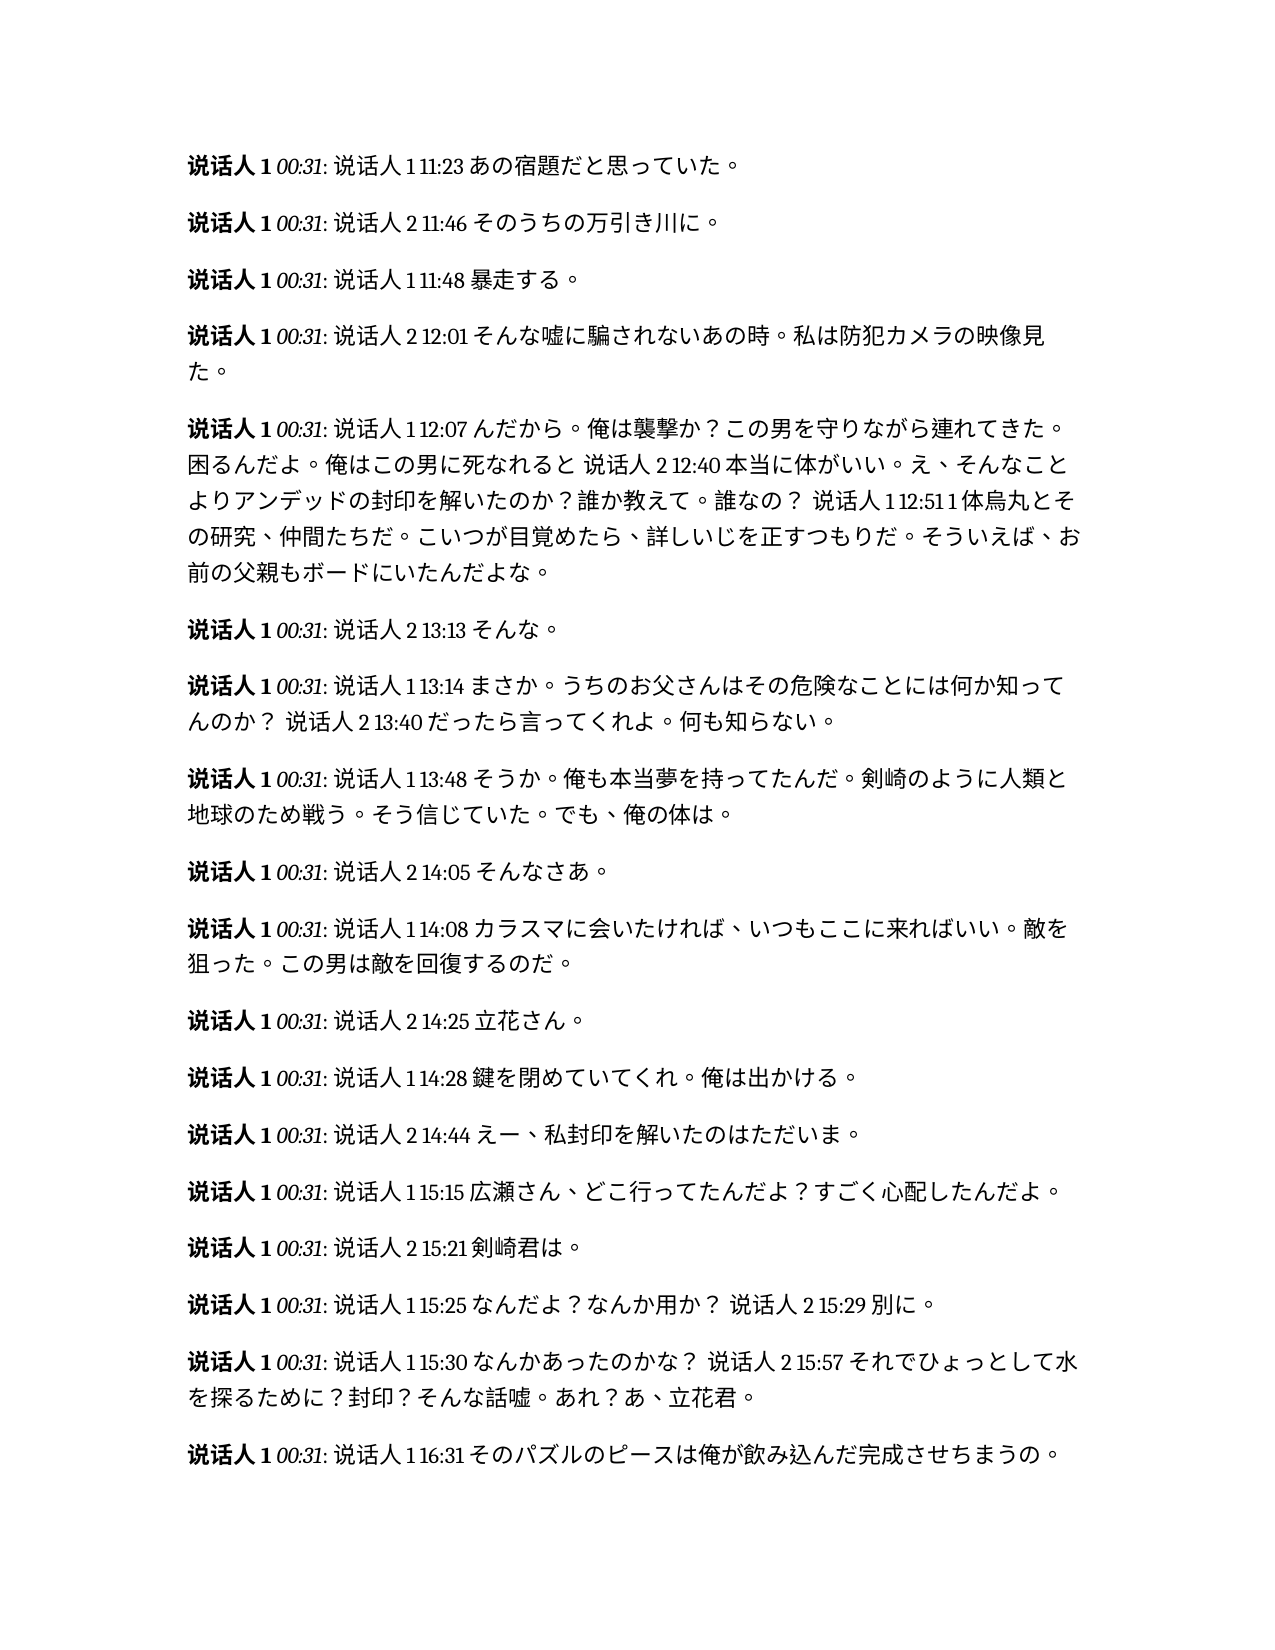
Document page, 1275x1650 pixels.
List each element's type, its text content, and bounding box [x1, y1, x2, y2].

text 说话人1 00:31: 说话人2 14:05 そんなさあ。 [187, 856, 1087, 887]
text 说话人1 00:31: 说话人1 15:25 なんだよ？なんか用か？ 说话人2 15:29 別に。 [187, 1289, 1087, 1320]
text 说话人1 00:31: 说话人1 12:07 んだから。俺は襲撃か？この男を守りながら連れてきた。困るんだよ。俺はこの男に死なれると 说话人2 12:40 本当に体がいい。え、そんなことよりアンデッドの封印を解いたのか？誰か教えて。誰なの？ 说话人1 12:51 1体烏丸とその研究、仲間たちだ。こいつが目覚めたら、詳しいじを正すつもりだ。そういえば、お前の父親もボードにいたんだよな。 [187, 413, 1087, 588]
text 说话人1 00:31: 说话人2 12:01 そんな嘘に騙されないあの時。私は防犯カメラの映像見た。 [187, 320, 1087, 387]
text 说话人1 00:31: 说话人1 14:28 鍵を閉めていてくれ。俺は出かける。 [187, 1062, 1087, 1093]
text 说话人1 00:31: 说话人2 13:13 そんな。 [187, 613, 1087, 645]
text 说话人1 00:31: 说话人2 15:21 剣崎君は。 [187, 1232, 1087, 1263]
text 说话人1 00:31: 说话人2 11:46 そのうちの万引き川に。 [187, 207, 1087, 238]
text 说话人1 00:31: 说话人1 13:14 まさか。うちのお父さんはその危険なことには何か知ってんのか？ 说话人2 13:40 だったら言ってくれよ。何も知らない。 [187, 670, 1087, 737]
text 说话人1 00:31: 说话人1 14:08 カラスマに会いたければ、いつもここに来ればいい。敵を狙った。この男は敵を回復するのだ。 [187, 912, 1087, 980]
text 说话人1 00:31: 说话人1 11:48 暴走する。 [187, 263, 1087, 295]
text 说话人1 00:31: 说话人1 15:30 なんかあったのかな？ 说话人2 15:57 それでひょっとして水を探るために？封印？そんな話嘘。あれ？あ、立花君。 [187, 1346, 1087, 1413]
text 说话人1 00:31: 说话人1 13:48 そうか。俺も本当夢を持ってたんだ。剣崎のように人類と地球のため戦う。そう信じていた。でも、俺の体は。 [187, 763, 1087, 830]
text 说话人1 00:31: 说话人1 16:31 そのパズルのピースは俺が飲み込んだ完成させちまうの。 [187, 1438, 1087, 1470]
text 说话人1 00:31: 说话人1 15:15 広瀬さん、どこ行ってたんだよ？すごく心配したんだよ。 [187, 1176, 1087, 1207]
text 说话人1 00:31: 说话人2 14:44 えー、私封印を解いたのはただいま。 [187, 1119, 1087, 1150]
text 说话人1 00:31: 说话人1 11:23 あの宿題だと思っていた。 [187, 150, 1087, 181]
text 说话人1 00:31: 说话人2 14:25 立花さん。 [187, 1005, 1087, 1036]
